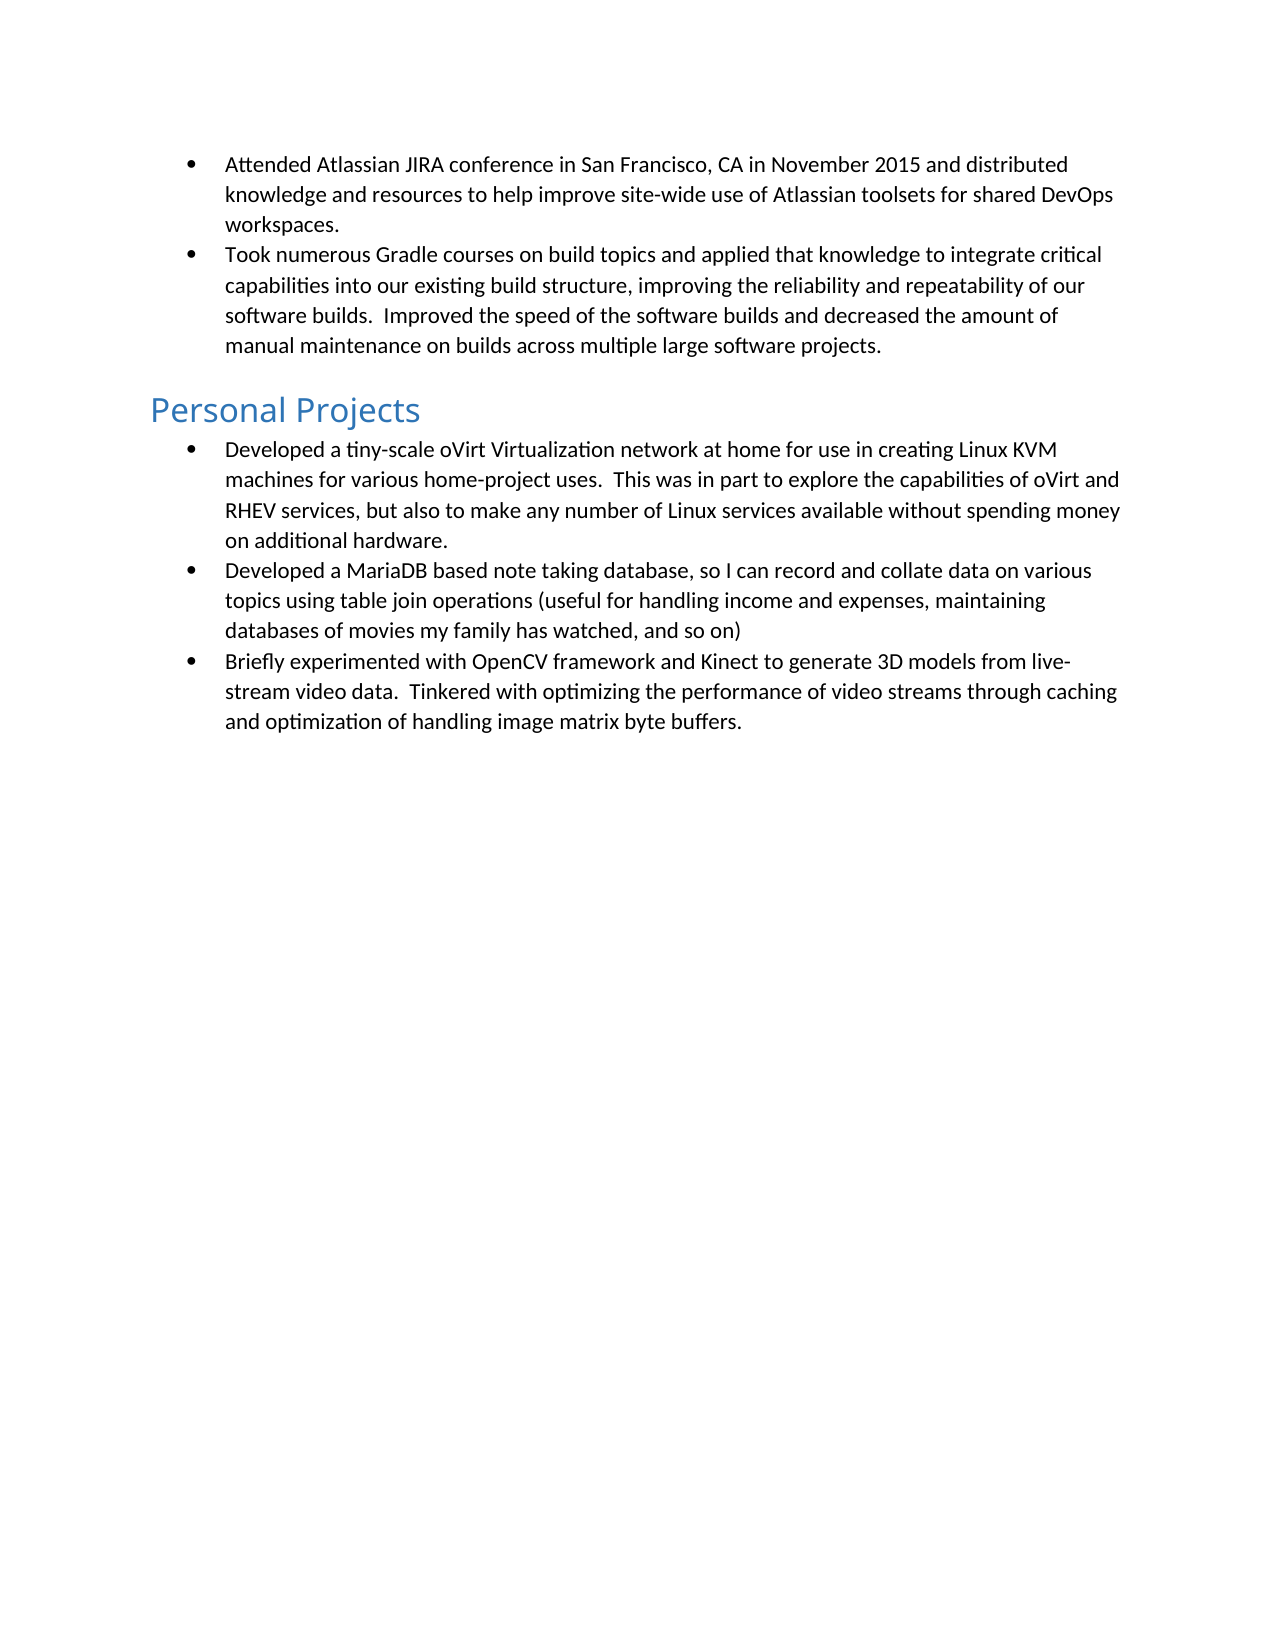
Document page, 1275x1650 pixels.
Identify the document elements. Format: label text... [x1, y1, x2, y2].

list Developed a MariaDB based note taking database, so I can record and collate data on various topics using table join operations (useful for handling income and expenses, maintaining databases of movies my family has watched, and so on) [187, 556, 1125, 645]
list Briefly experimented with OpenCV framework and Kinect to generate 3D models from live-stream video data. Tinkered with optimizing the performance of video streams through caching and optimization of handling image matrix byte buffers. [187, 647, 1125, 735]
list Developed a tiny-scale oVirt Virtualization network at home for use in creating Linux KVM machines for various home-project uses. This was in part to explore the capabilities of oVirt and RHEV services, but also to make any number of Linux services available without spending money on additional hardware. [187, 435, 1125, 554]
list Attended Atlassian JIRA conference in San Francisco, CA in November 2015 and distributed knowledge and resources to help improve site-wide use of Atlassian toolsets for shared DevOps workspaces. [187, 150, 1125, 238]
subtitle Personal Projects [150, 386, 1125, 432]
list Took numerous Gradle courses on build topics and applied that knowledge to integrate critical capabilities into our existing build structure, improving the reliability and repeatability of our software builds. Improved the speed of the software builds and decreased the amount of manual maintenance on builds across multiple large software projects. [187, 241, 1125, 359]
